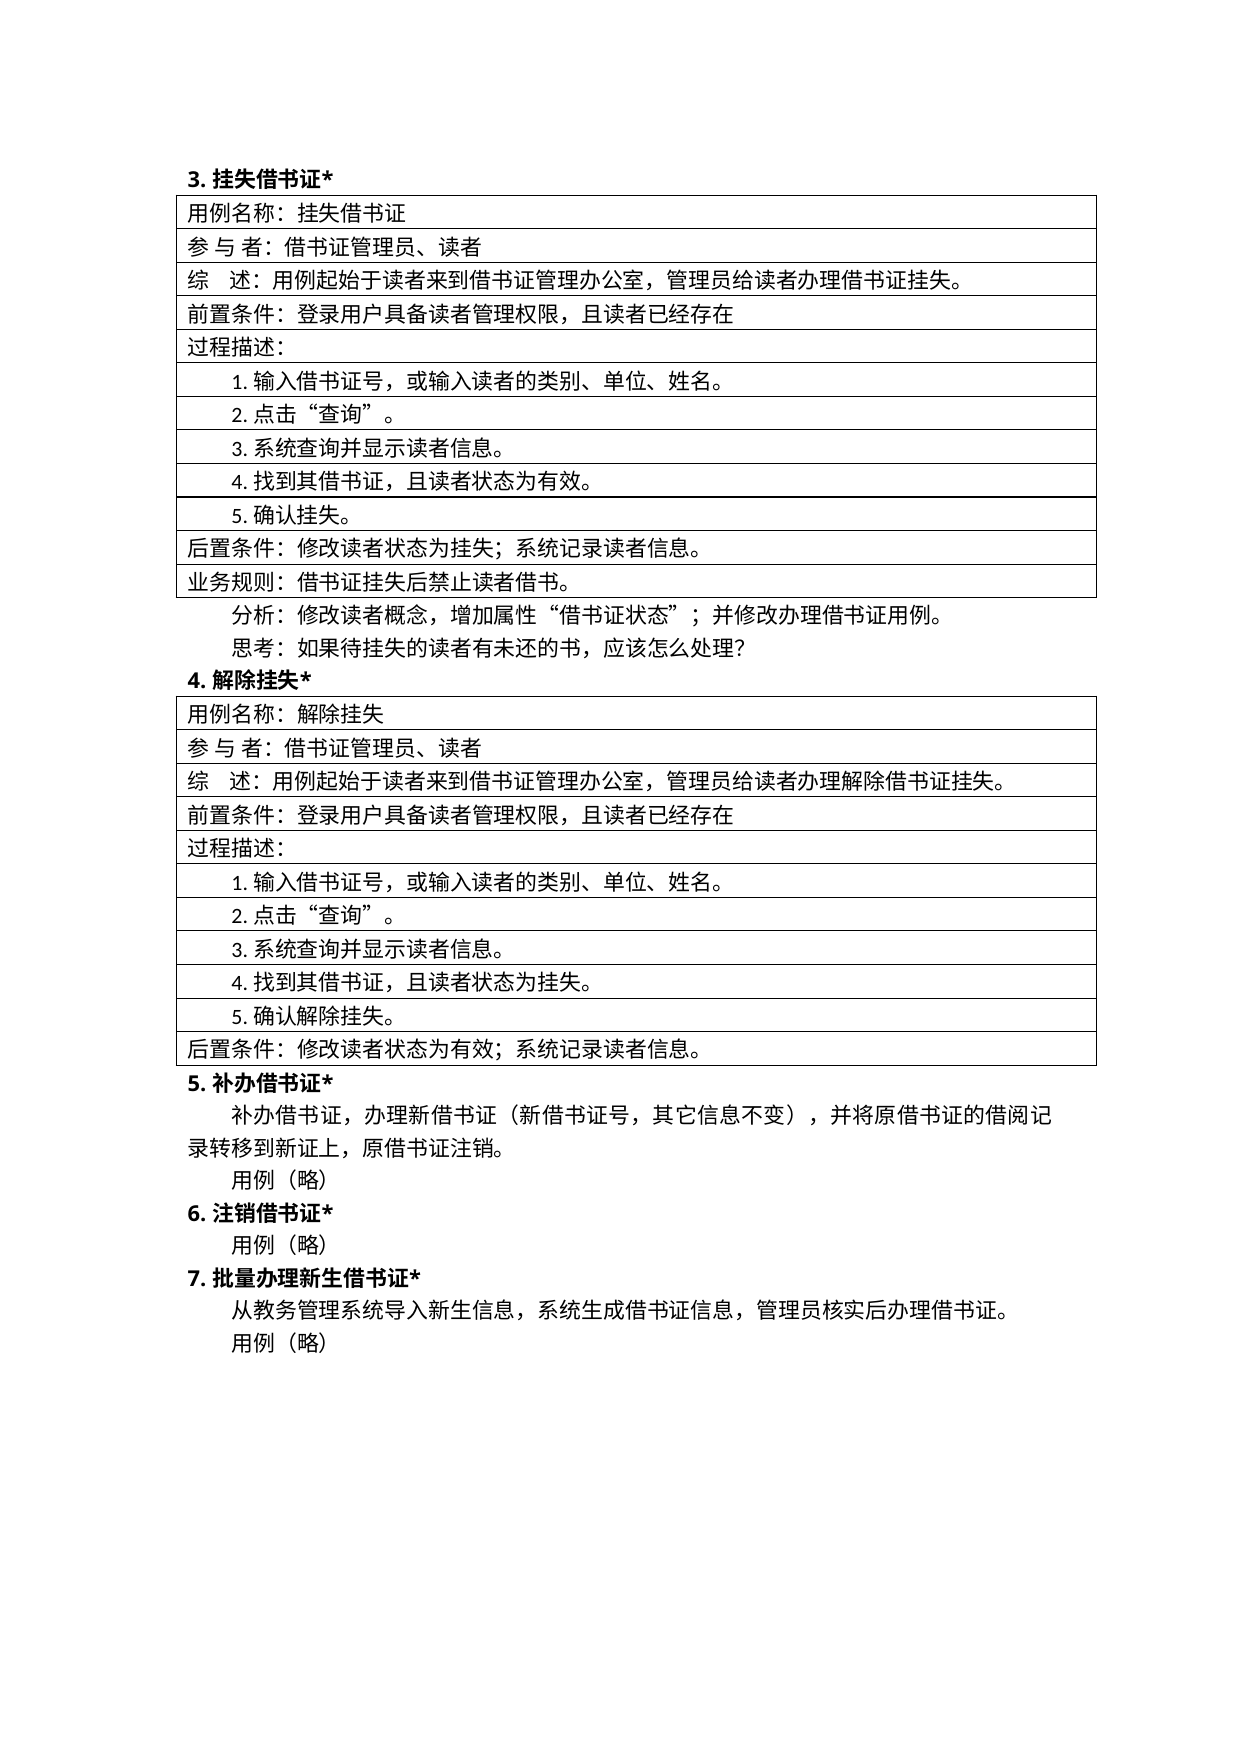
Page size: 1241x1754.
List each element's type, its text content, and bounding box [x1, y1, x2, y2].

text 用例（略） [187, 1326, 1053, 1358]
table_cell 前置条件：登录用户具备读者管理权限，且读者已经存在 [177, 797, 1096, 830]
table_cell 参 与 者：借书证管理员、读者 [177, 229, 1096, 262]
table_header 用例名称：解除挂失 [177, 697, 1096, 729]
text 补办借书证，办理新借书证（新借书证号，其它信息不变），并将原借书证的借阅记录转移到新证上，原借书证注销。 [187, 1098, 1053, 1163]
table_cell 3. 系统查询并显示读者信息。 [177, 931, 1096, 964]
table_cell 综 述：用例起始于读者来到借书证管理办公室，管理员给读者办理借书证挂失。 [177, 263, 1096, 295]
text 分析：修改读者概念，增加属性“借书证状态”；并修改办理借书证用例。 [187, 598, 1053, 631]
table_cell 过程描述： [177, 330, 1096, 362]
text 思考：如果待挂失的读者有未还的书，应该怎么处理？ [187, 631, 1053, 663]
text 用例（略） [187, 1228, 1053, 1261]
table_cell 2. 点击“查询”。 [177, 898, 1096, 930]
text 7. 批量办理新生借书证* [187, 1261, 1053, 1293]
table_header 用例名称：挂失借书证 [177, 196, 1096, 228]
text 3. 挂失借书证* [187, 162, 1053, 194]
table_cell 4. 找到其借书证，且读者状态为挂失。 [177, 965, 1096, 997]
text 5. 补办借书证* [187, 1066, 1053, 1098]
table_cell 5. 确认解除挂失。 [177, 999, 1096, 1031]
table_cell 业务规则：借书证挂失后禁止读者借书。 [177, 565, 1096, 597]
table_cell 1. 输入借书证号，或输入读者的类别、单位、姓名。 [177, 864, 1096, 897]
text 4. 解除挂失* [187, 663, 1053, 696]
table_cell 5. 确认挂失。 [177, 498, 1096, 530]
table_cell 后置条件：修改读者状态为挂失；系统记录读者信息。 [177, 531, 1096, 563]
table_cell 2. 点击“查询”。 [177, 397, 1096, 429]
table_cell 前置条件：登录用户具备读者管理权限，且读者已经存在 [177, 296, 1096, 329]
table_cell 4. 找到其借书证，且读者状态为有效。 [177, 464, 1096, 496]
table_cell 参 与 者：借书证管理员、读者 [177, 730, 1096, 763]
text 6. 注销借书证* [187, 1196, 1053, 1228]
table_cell 3. 系统查询并显示读者信息。 [177, 430, 1096, 463]
table_cell 后置条件：修改读者状态为有效；系统记录读者信息。 [177, 1032, 1096, 1064]
table_cell 1. 输入借书证号，或输入读者的类别、单位、姓名。 [177, 363, 1096, 396]
text 用例（略） [187, 1163, 1053, 1196]
table_cell 过程描述： [177, 831, 1096, 863]
table_cell 综 述：用例起始于读者来到借书证管理办公室，管理员给读者办理解除借书证挂失。 [177, 764, 1096, 796]
text 从教务管理系统导入新生信息，系统生成借书证信息，管理员核实后办理借书证。 [187, 1293, 1053, 1326]
